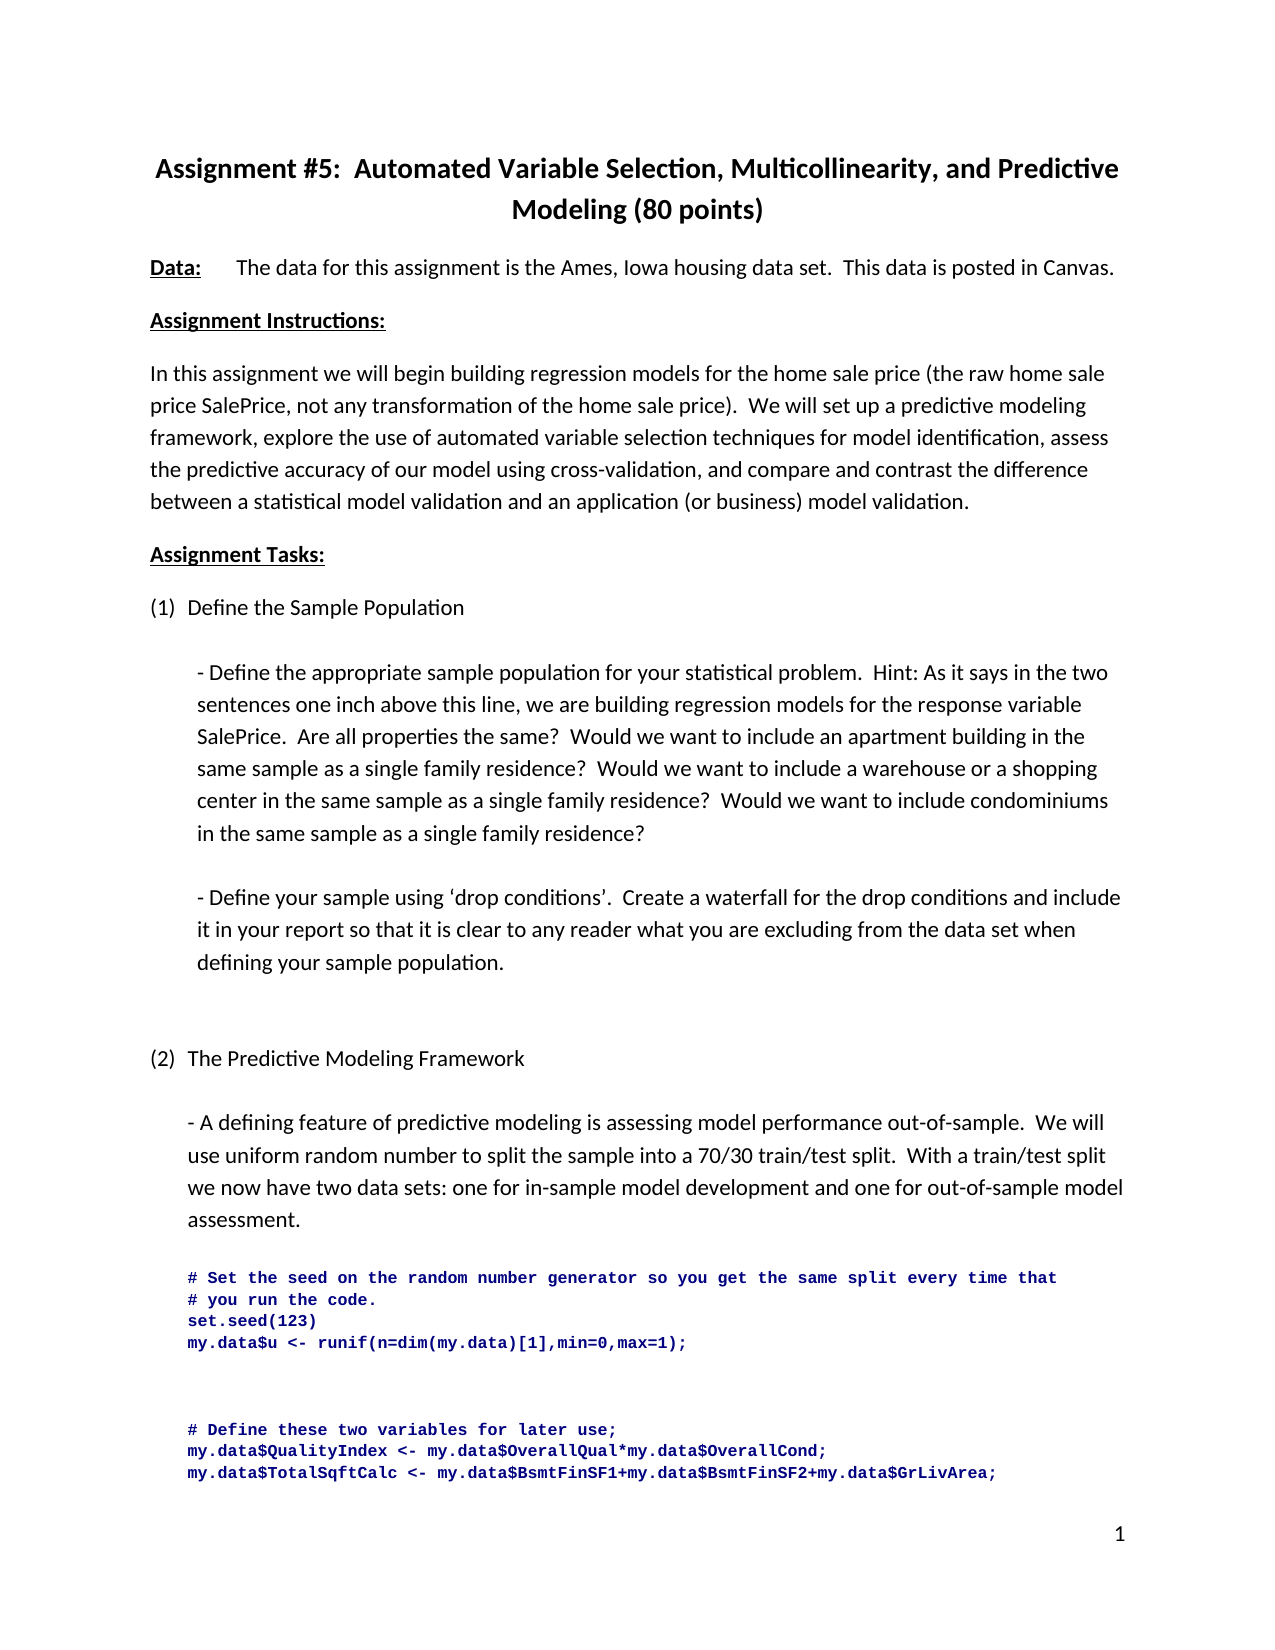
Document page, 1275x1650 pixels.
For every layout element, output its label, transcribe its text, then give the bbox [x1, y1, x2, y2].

text In this assignment we will begin building regression models for the home sale price (the raw home sale price SalePrice, not any transformation of the home sale price). We will set up a predictive modeling framework, explore the use of automated variable selection techniques for model identification, assess the predictive accuracy of our model using cross-validation, and compare and contrast the difference between a statistical model validation and an application (or business) model validation. [150, 359, 1125, 516]
list # Define these two variables for later use; [187, 1421, 1125, 1440]
list Define the Sample Population [150, 593, 1125, 622]
list - A defining feature of predictive modeling is assessing model performance out-of-sample. We will use uniform random number to split the sample into a 70/30 train/test split. With a train/test split we now have two data sets: one for in-sample model development and one for out-of-sample model assessment. [187, 1108, 1125, 1233]
list my.data$u <- runif(n=dim(my.data)[1],min=0,max=1); [187, 1334, 1125, 1353]
text Assignment Instructions: [150, 306, 1125, 334]
list The Predictive Modeling Framework [150, 1044, 1125, 1072]
text Assignment Tasks: [150, 541, 1125, 568]
list my.data$QualityIndex <- my.data$OverallQual*my.data$OverallCond; [187, 1443, 1125, 1462]
list - Define the appropriate sample population for your statistical problem. Hint: As it says in the two sentences one inch above this line, we are building regression models for the response variable SalePrice. Are all properties the same? Would we want to include an apartment building in the same sample as a single family residence? Would we want to include a warehouse or a shopping center in the same sample as a single family residence? Would we want to include condominiums in the same sample as a single family residence? [197, 658, 1125, 847]
list my.data$TotalSqftCalc <- my.data$BsmtFinSF1+my.data$BsmtFinSF2+my.data$GrLivArea; [187, 1464, 1125, 1483]
list - Define your sample using ‘drop conditions’. Create a waterfall for the drop conditions and include it in your report so that it is clear to any reader what you are excluding from the data set when defining your sample population. [197, 883, 1125, 976]
text Data: The data for this assignment is the Ames, Iowa housing data set. This data is posted in Canvas. [150, 253, 1125, 281]
list # Set the seed on the random number generator so you get the same split every time that [187, 1269, 1125, 1288]
list set.seed(123) [187, 1313, 1125, 1332]
text Assignment #5: Automated Variable Selection, Multicollinearity, and Predictive Modeling (80 points) [150, 150, 1125, 227]
list # you run the code. [187, 1291, 1125, 1310]
